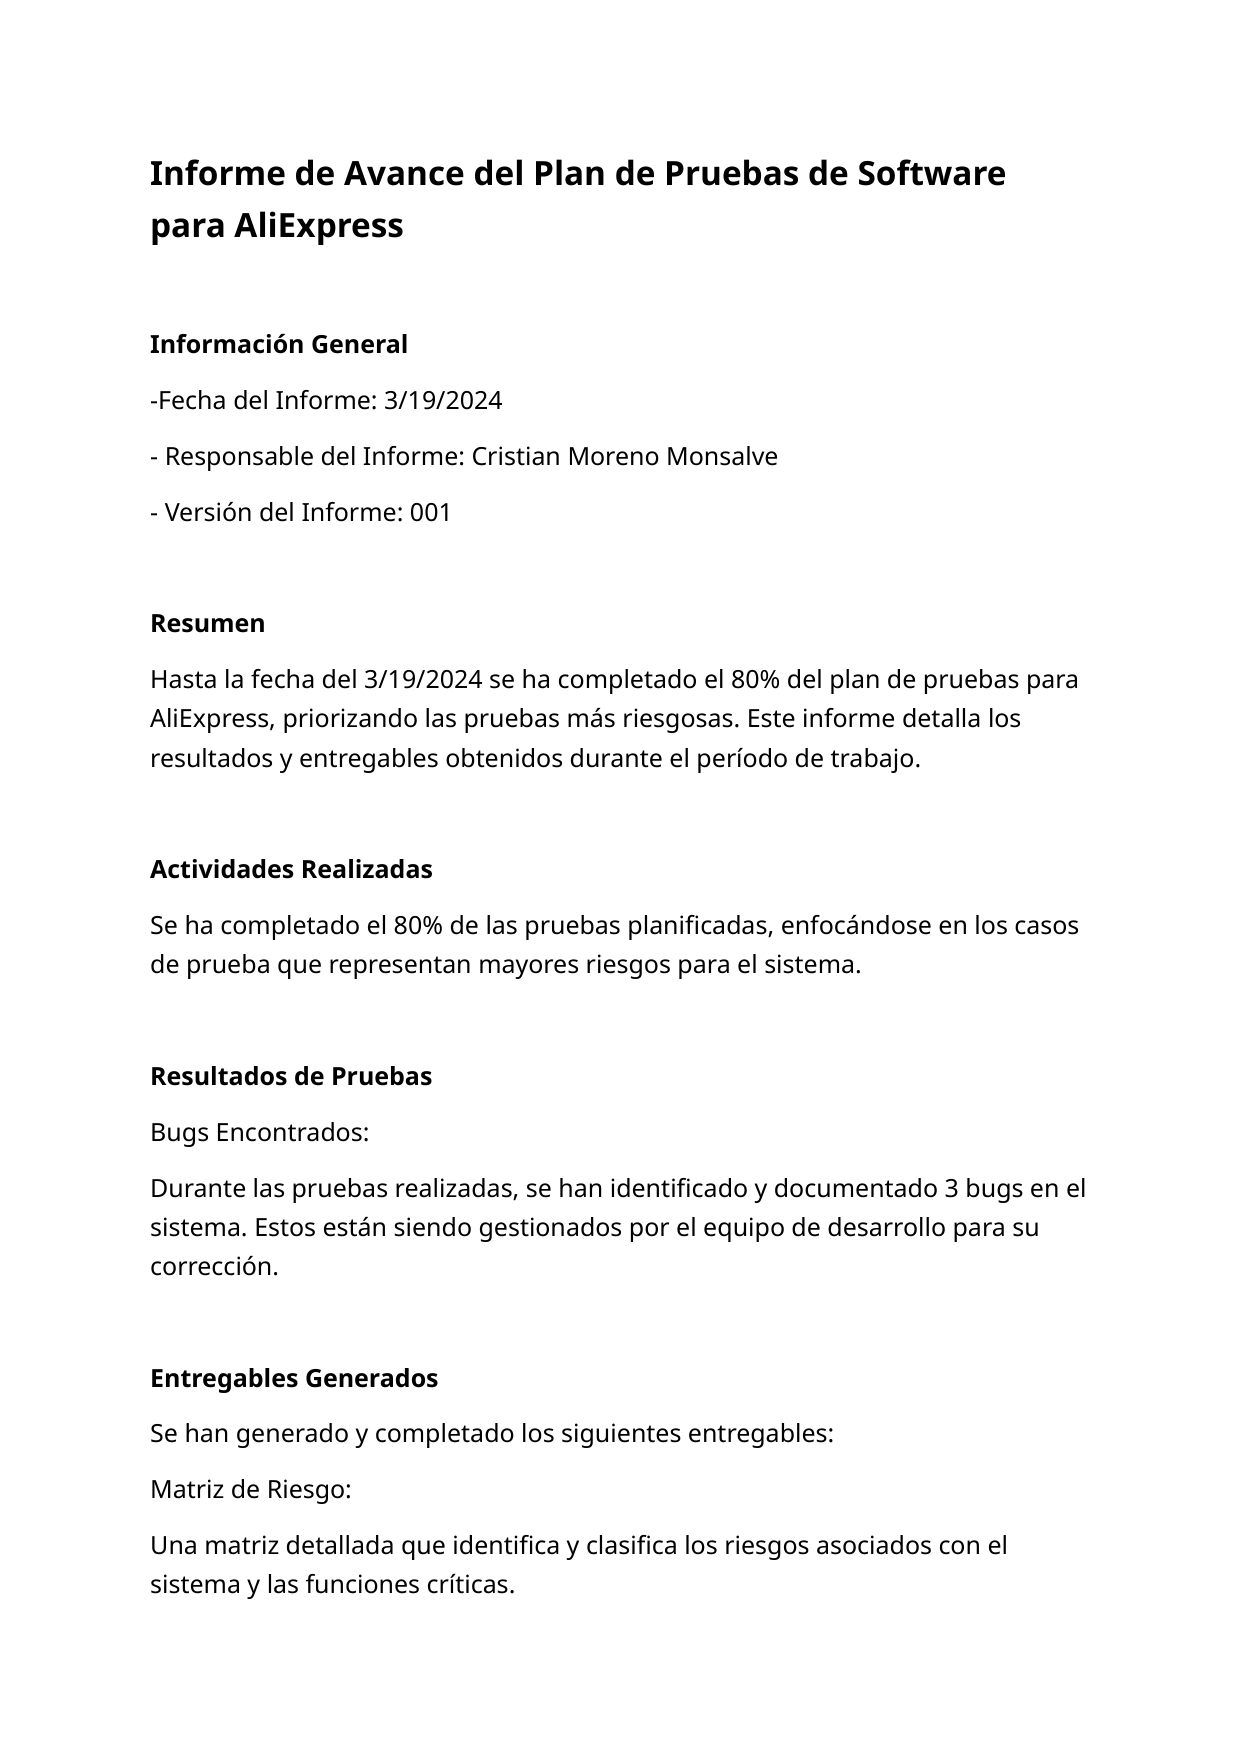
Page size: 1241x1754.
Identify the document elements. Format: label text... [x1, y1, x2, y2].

text Actividades Realizadas [150, 852, 1090, 886]
text Una matriz detallada que identifica y clasifica los riesgos asociados con el sistema y las funciones críticas. [150, 1528, 1090, 1601]
text Se ha completado el 80% de las pruebas planificadas, enfocándose en los casos de prueba que representan mayores riesgos para el sistema. [150, 908, 1090, 981]
text Se han generado y completado los siguientes entregables: [150, 1416, 1090, 1450]
text -Fecha del Informe: 3/19/2024 [150, 383, 1090, 417]
text Informe de Avance del Plan de Pruebas de Software para AliExpress [150, 150, 1090, 248]
text - Responsable del Informe: Cristian Moreno Monsalve [150, 438, 1090, 473]
text Resultados de Pruebas [150, 1058, 1090, 1093]
text Resumen [150, 606, 1090, 640]
text Información General [150, 327, 1090, 361]
text - Versión del Informe: 001 [150, 494, 1090, 528]
text Durante las pruebas realizadas, se han identificado y documentado 3 bugs en el sistema. Estos están siendo gestionados por el equipo de desarrollo para su corrección. [150, 1170, 1090, 1283]
text Hasta la fecha del 3/19/2024 se ha completado el 80% del plan de pruebas para AliExpress, priorizando las pruebas más riesgosas. Este informe detalla los resultados y entregables obtenidos durante el período de trabajo. [150, 662, 1090, 774]
text Matriz de Riesgo: [150, 1472, 1090, 1506]
text Entregables Generados [150, 1360, 1090, 1394]
text Bugs Encontrados: [150, 1114, 1090, 1148]
